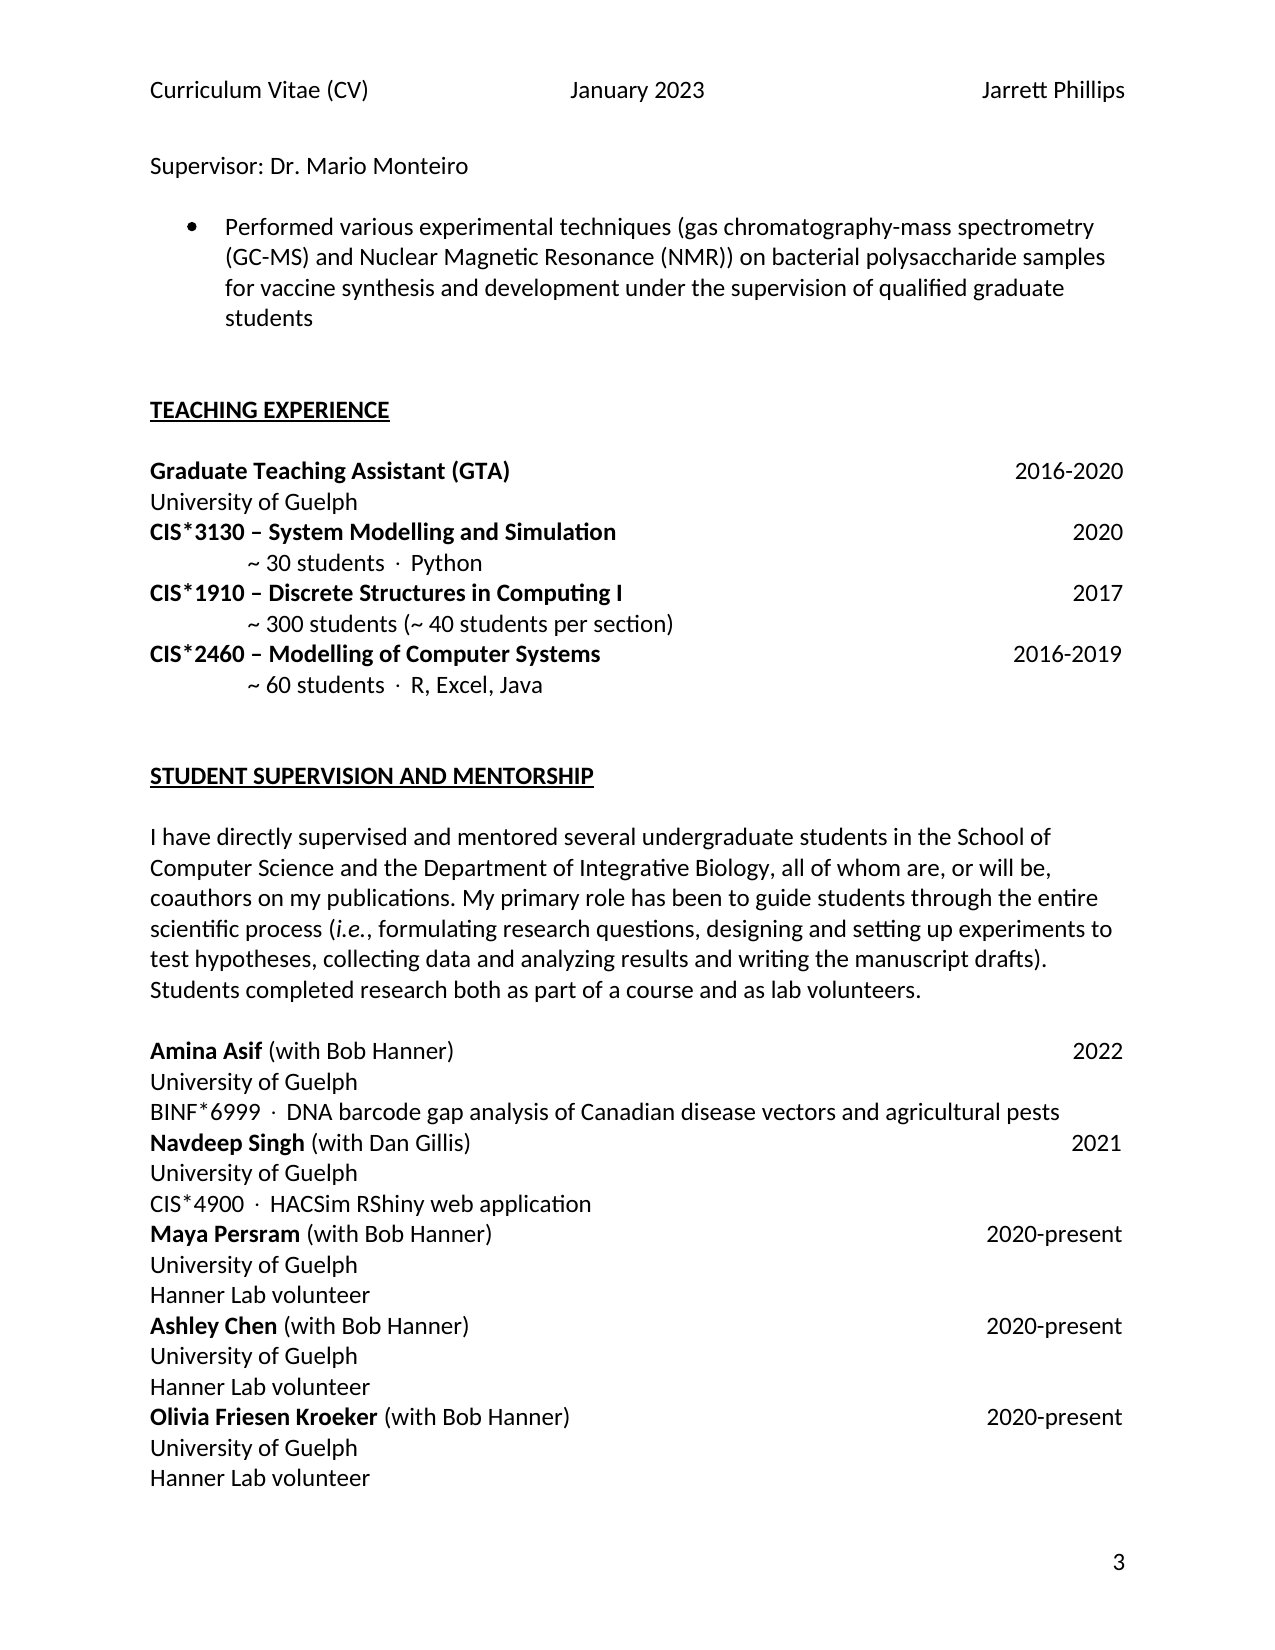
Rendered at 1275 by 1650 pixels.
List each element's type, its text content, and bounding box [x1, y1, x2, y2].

text ~ 30 students Python [225, 547, 1125, 577]
text Supervisor: Dr. Mario Monteiro [150, 150, 1125, 181]
text Hanner Lab volunteer [150, 1371, 1125, 1401]
text University of Guelph [150, 1249, 1125, 1279]
text Navdeep Singh (with Dan Gillis) 2021 [150, 1127, 1125, 1157]
text Maya Persram (with Bob Hanner) 2020-present [150, 1218, 1125, 1249]
text CIS*2460 – Modelling of Computer Systems 2016-2019 [150, 638, 1125, 669]
text Graduate Teaching Assistant (GTA) 2016-2020 [150, 455, 1125, 486]
text Ashley Chen (with Bob Hanner) 2020-present [150, 1310, 1125, 1340]
text Hanner Lab volunteer [150, 1279, 1125, 1310]
text CIS*4900 HACSim RShiny web application [150, 1188, 1125, 1218]
text Amina Asif (with Bob Hanner) 2022 [150, 1035, 1125, 1066]
text University of Guelph [150, 1066, 1125, 1096]
text STUDENT SUPERVISION AND MENTORSHIP [150, 760, 1125, 791]
text University of Guelph [150, 1340, 1125, 1371]
text BINF*6999 DNA barcode gap analysis of Canadian disease vectors and agricultural pests [150, 1096, 1125, 1127]
text Olivia Friesen Kroeker (with Bob Hanner) 2020-present [150, 1401, 1125, 1432]
text University of Guelph [150, 486, 1125, 516]
text CIS*1910 – Discrete Structures in Computing I 2017 [150, 577, 1125, 608]
text CIS*3130 – System Modelling and Simulation 2020 [150, 516, 1125, 547]
text ~ 300 students (~ 40 students per section) [225, 608, 1125, 638]
text Hanner Lab volunteer [150, 1462, 1125, 1493]
text ~ 60 students R, Excel, Java [225, 669, 1125, 699]
text TEACHING EXPERIENCE [150, 394, 1125, 425]
text University of Guelph [150, 1432, 1125, 1462]
text I have directly supervised and mentored several undergraduate students in the School of Computer Science and the Department of Integrative Biology, all of whom are, or will be, coauthors on my publications. My primary role has been to guide students through the entire scientific process (i.e., formulating research questions, designing and setting up experiments to test hypotheses, collecting data and analyzing results and writing the manuscript drafts). Students completed research both as part of a course and as lab volunteers. [150, 821, 1125, 1004]
text University of Guelph [150, 1157, 1125, 1188]
